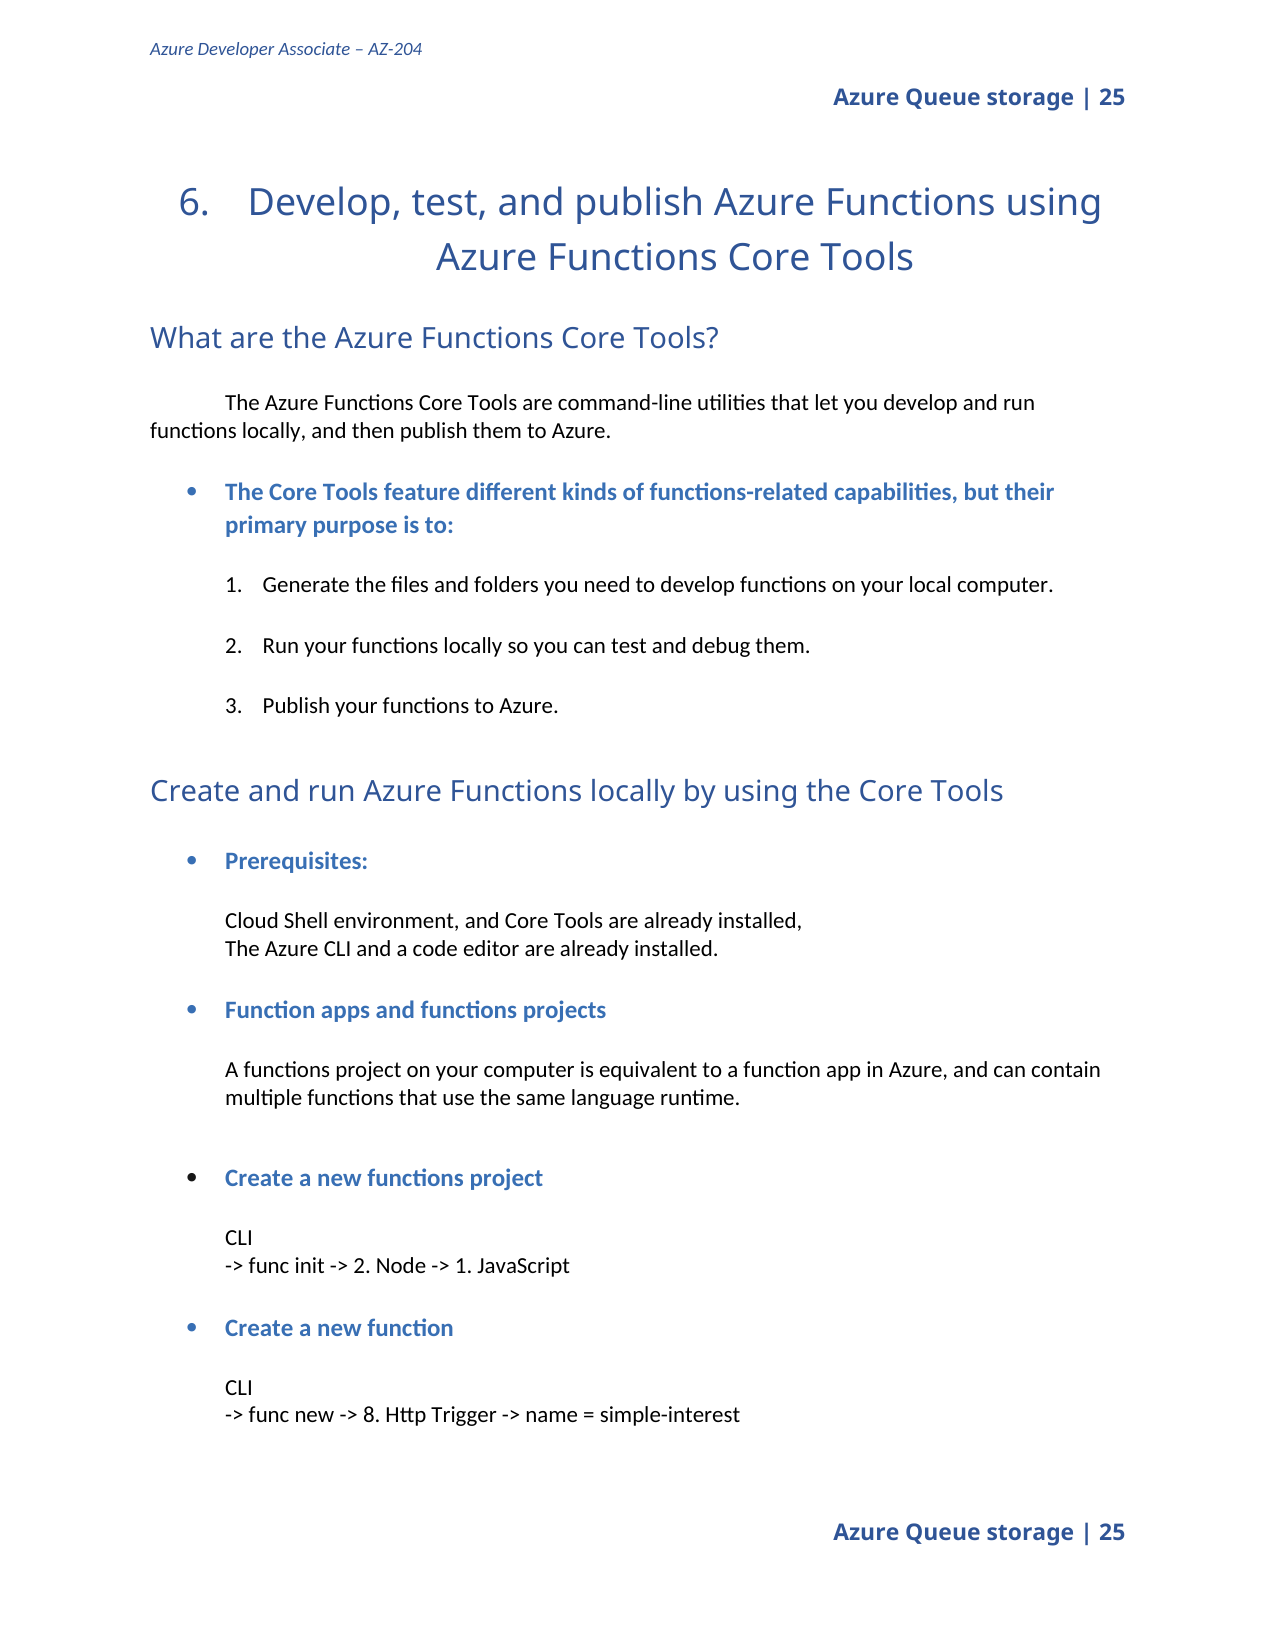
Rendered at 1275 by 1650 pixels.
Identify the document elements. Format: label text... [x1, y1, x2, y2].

list Generate the files and folders you need to develop functions on your local computer. [225, 570, 1125, 598]
subtitle Create a new function [187, 1312, 1125, 1342]
text The Azure Functions Core Tools are command-line utilities that let you develop and run functions locally, and then publish them to Azure. [150, 388, 1125, 444]
text -> func init -> 2. Node -> 1. JavaScript [150, 1251, 1125, 1279]
text A functions project on your computer is equivalent to a function app in Azure, and can contain multiple functions that use the same language runtime. [225, 1055, 1125, 1111]
text The Azure CLI and a code editor are already installed. [150, 934, 1125, 962]
text CLI [225, 1373, 1125, 1401]
list Publish your functions to Azure. [225, 691, 1125, 719]
subtitle Prerequisites: [187, 845, 1125, 876]
subtitle The Core Tools feature different kinds of functions-related capabilities, but their primary purpose is to: [187, 476, 1125, 540]
subtitle Develop, test, and publish Azure Functions using Azure Functions Core Tools [187, 175, 1125, 281]
text -> func new -> 8. Http Trigger -> name = simple-interest [225, 1401, 1125, 1429]
subtitle Function apps and functions projects [187, 994, 1125, 1025]
text Cloud Shell environment, and Core Tools are already installed, [150, 906, 1125, 934]
subtitle What are the Azure Functions Core Tools? [150, 317, 1125, 357]
subtitle Create and run Azure Functions locally by using the Core Tools [150, 770, 1125, 810]
list Run your functions locally so you can test and debug them. [225, 631, 1125, 659]
text CLI [150, 1223, 1125, 1251]
subtitle Create a new functions project [187, 1162, 1125, 1193]
